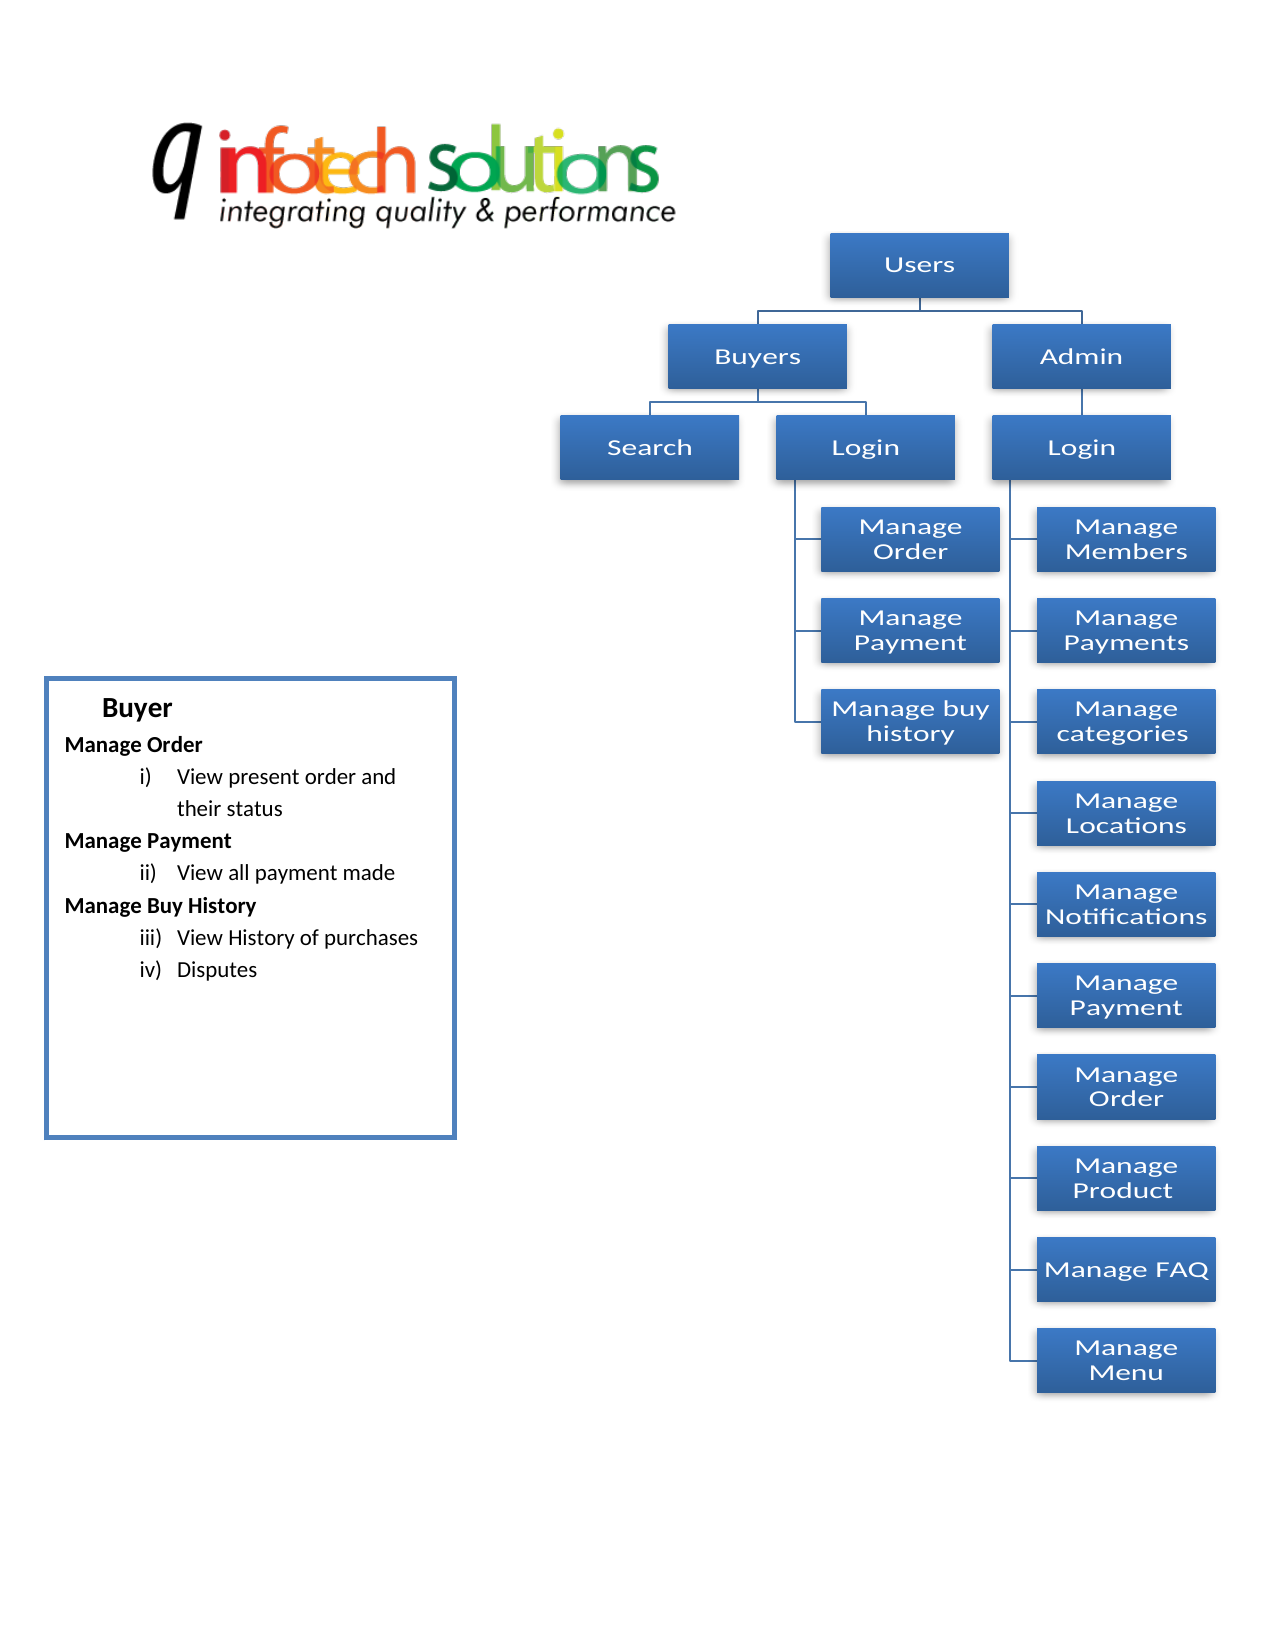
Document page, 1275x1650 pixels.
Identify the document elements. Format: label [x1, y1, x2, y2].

picture [150, 75, 695, 229]
